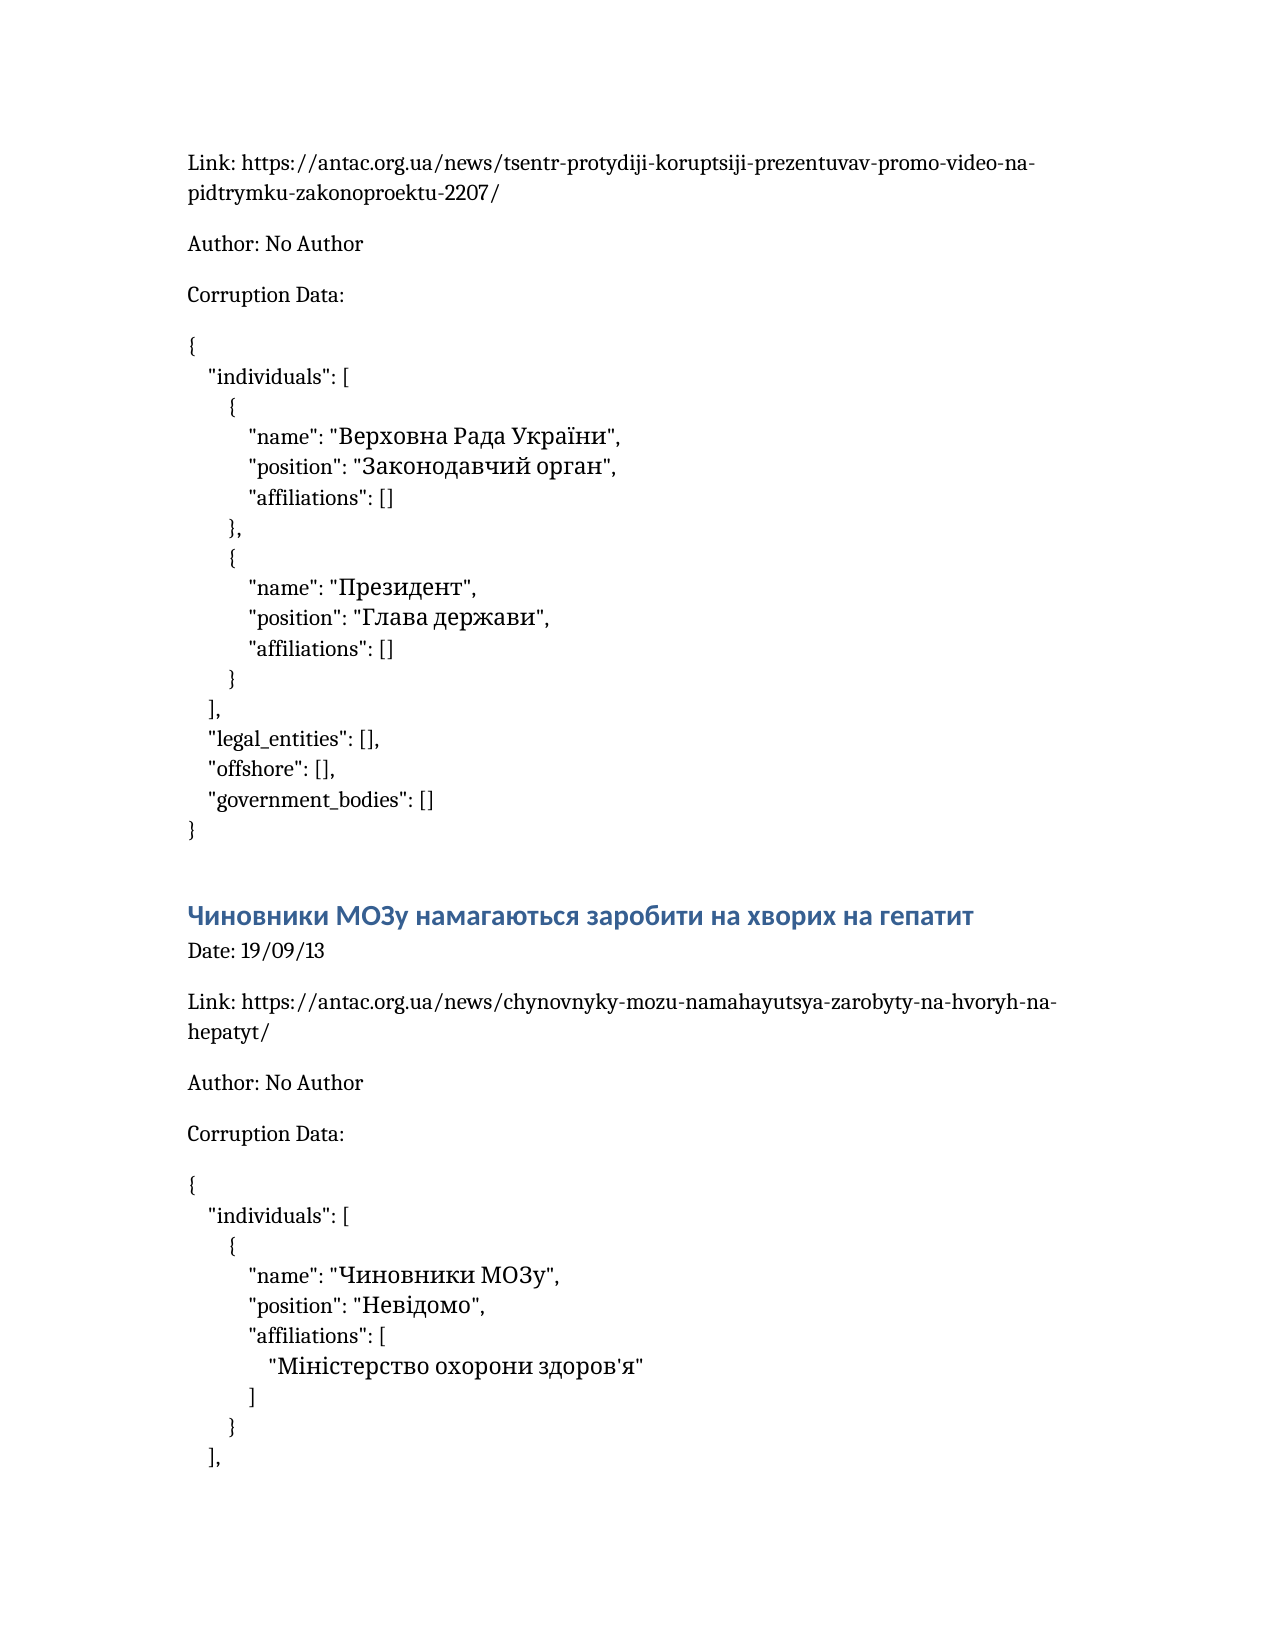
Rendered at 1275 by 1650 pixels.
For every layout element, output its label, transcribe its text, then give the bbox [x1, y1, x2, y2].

text Link: https://antac.org.ua/news/tsentr-protydiji-koruptsiji-prezentuvav-promo-video-na-pidtrymku-zakonoproektu-2207/ [187, 150, 1087, 207]
text Corruption Data: [187, 1121, 1087, 1147]
text Author: No Author [187, 1070, 1087, 1096]
text Link: https://antac.org.ua/news/chynovnyky-mozu-namahayutsya-zarobyty-na-hvoryh-na-hepatyt/ [187, 989, 1087, 1045]
text Date: 19/09/13 [187, 938, 1087, 964]
text { "individuals": [ { "name": "Верховна Рада України", "position": "Законодавчий орган", "affiliations": [] }, { "name": "Президент", "position": "Глава держави", "affiliations": [] } ], "legal_entities": [], "offshore": [], "government_bodies": [] } [187, 333, 1087, 843]
subtitle Чиновники МОЗу намагаються заробити на хворих на гепатит [187, 897, 1087, 932]
text Corruption Data: [187, 282, 1087, 309]
text Author: No Author [187, 231, 1087, 258]
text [187, 1172, 1087, 1470]
